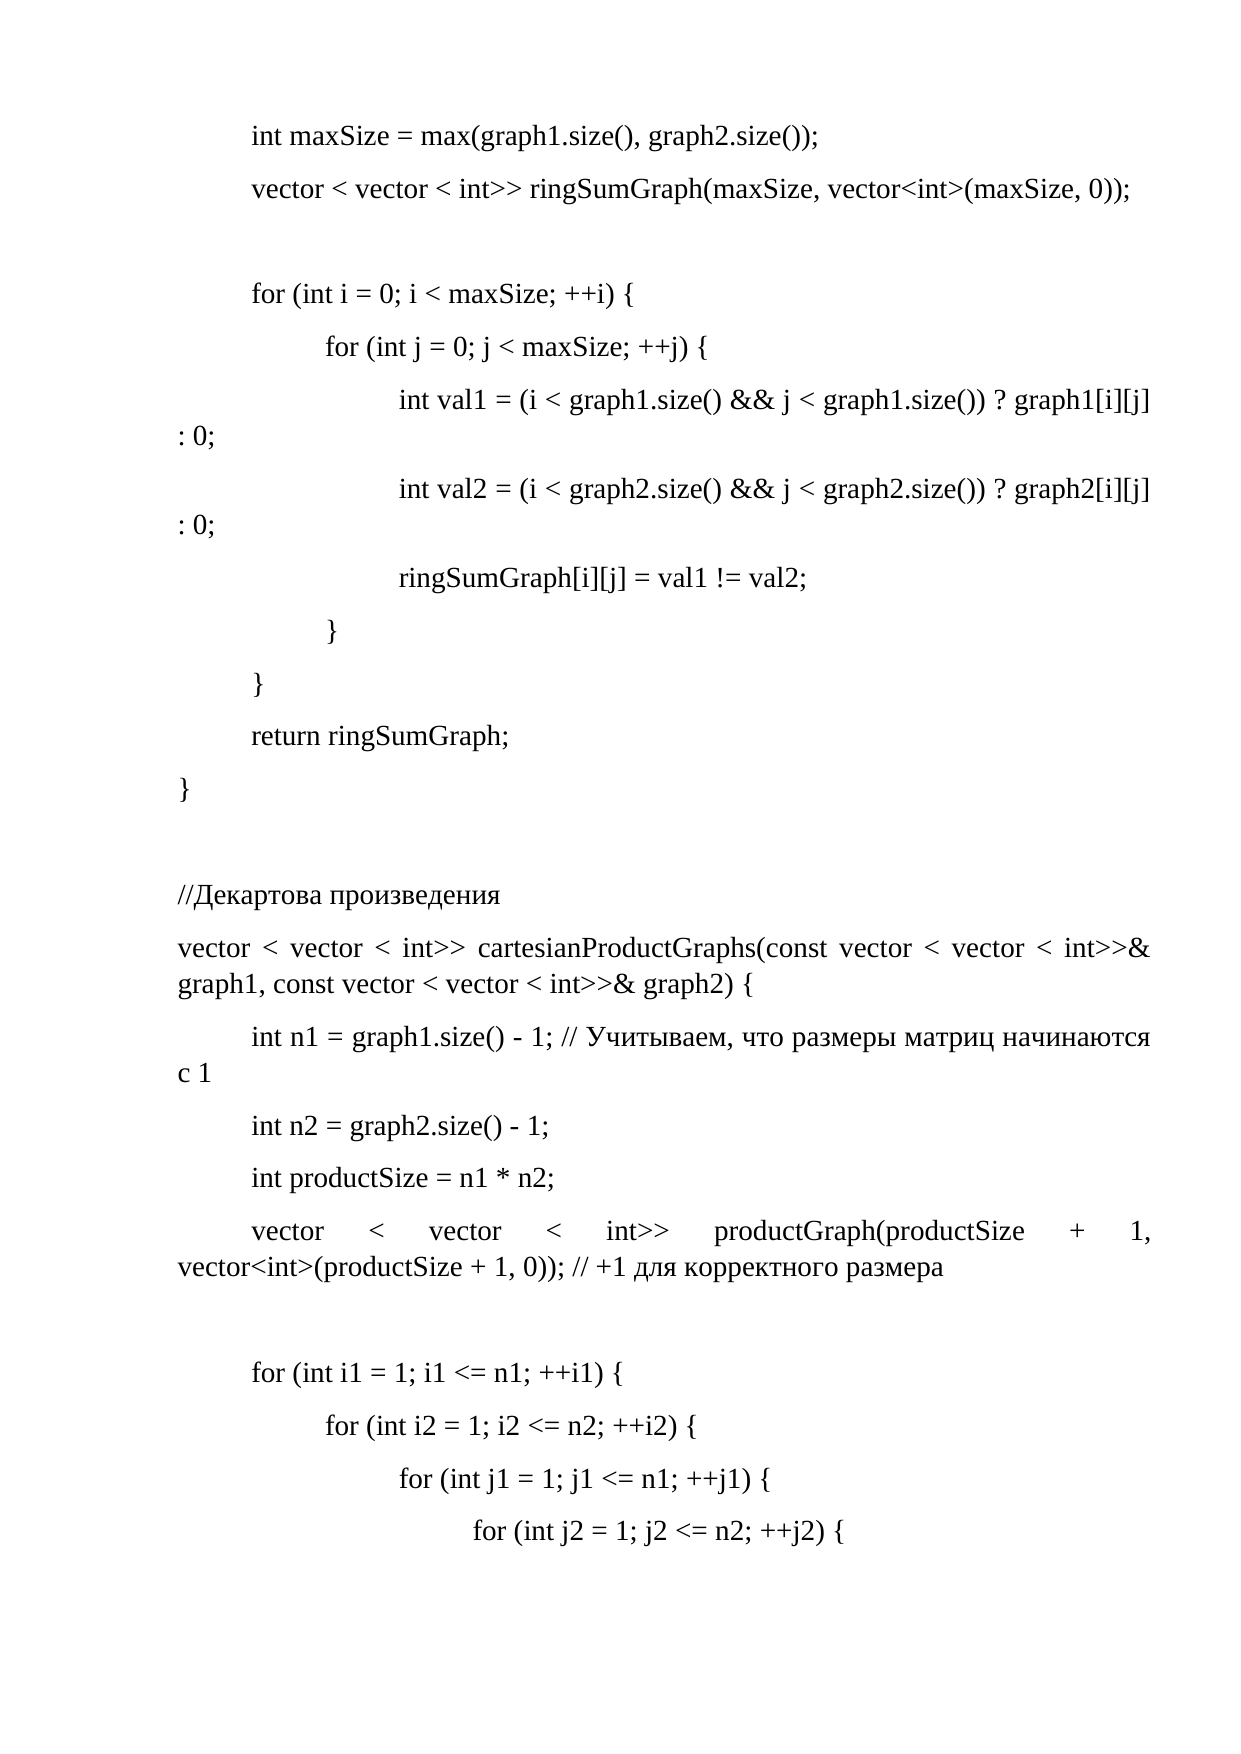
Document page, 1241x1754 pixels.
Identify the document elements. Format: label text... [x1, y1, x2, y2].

text int val2 = (i < graph2.size() && j < graph2.size()) ? graph2[i][j] : 0; [177, 471, 1152, 541]
text ringSumGraph[i][j] = val1 != val2; [177, 560, 1152, 594]
text for (int j1 = 1; j1 <= n1; ++j1) { [177, 1461, 1152, 1494]
text int maxSize = max(graph1.size(), graph2.size()); [177, 118, 1152, 152]
text } [177, 666, 1152, 699]
text int productSize = n1 * n2; [177, 1161, 1152, 1194]
text for (int j = 0; j < maxSize; ++j) { [177, 329, 1152, 363]
text int val1 = (i < graph1.size() && j < graph1.size()) ? graph1[i][j] : 0; [177, 382, 1152, 452]
text int n1 = graph1.size() - 1; // Учитываем, что размеры матриц начинаются с 1 [177, 1019, 1152, 1088]
text vector < vector < int>> ringSumGraph(maxSize, vector<int>(maxSize, 0)); [177, 171, 1152, 204]
text } [177, 613, 1152, 646]
text for (int i = 0; i < maxSize; ++i) { [177, 277, 1152, 310]
text for (int j2 = 1; j2 <= n2; ++j2) { [177, 1513, 1152, 1547]
text return ringSumGraph; [177, 718, 1152, 752]
text vector < vector < int>> cartesianProductGraphs(const vector < vector < int>>& graph1, const vector < vector < int>>& graph2) { [177, 930, 1152, 999]
text for (int i2 = 1; i2 <= n2; ++i2) { [177, 1408, 1152, 1441]
text vector < vector < int>> productGraph(productSize + 1, vector<int>(productSize + 1, 0)); // +1 для корректного размера [177, 1213, 1152, 1283]
text //Декартова произведения [177, 877, 1152, 911]
text int n2 = graph2.size() - 1; [177, 1108, 1152, 1141]
text } [177, 771, 1152, 805]
text for (int i1 = 1; i1 <= n1; ++i1) { [177, 1355, 1152, 1389]
